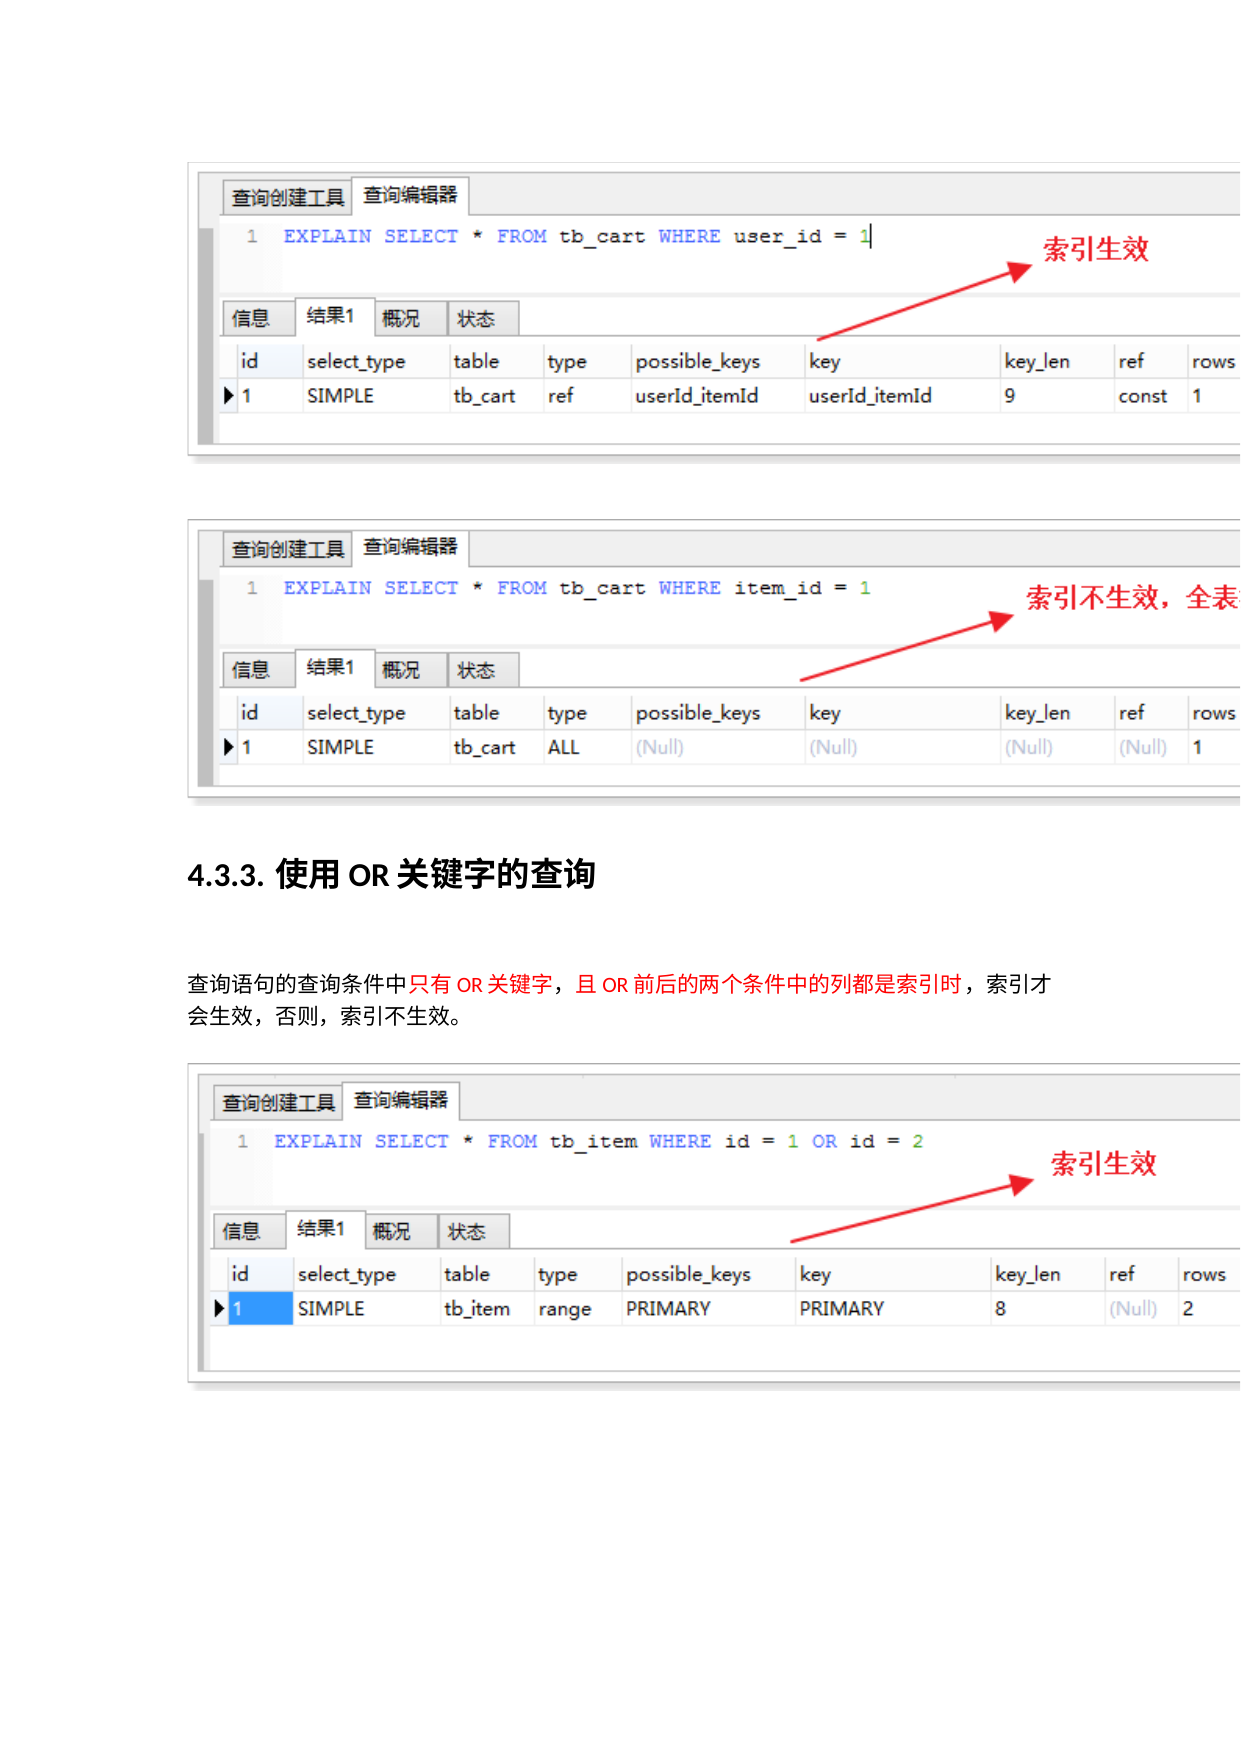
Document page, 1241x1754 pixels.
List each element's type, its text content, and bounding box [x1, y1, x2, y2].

text 查询语句的查询条件中只有OR关键字，且OR前后的两个条件中的列都是索引时，索引才会生效，否则，索引不生效。 [187, 966, 1053, 1063]
picture [187, 162, 1241, 464]
picture [187, 1063, 1241, 1391]
picture [187, 519, 1241, 806]
subtitle 使用OR关键字的查询 [187, 839, 1053, 904]
